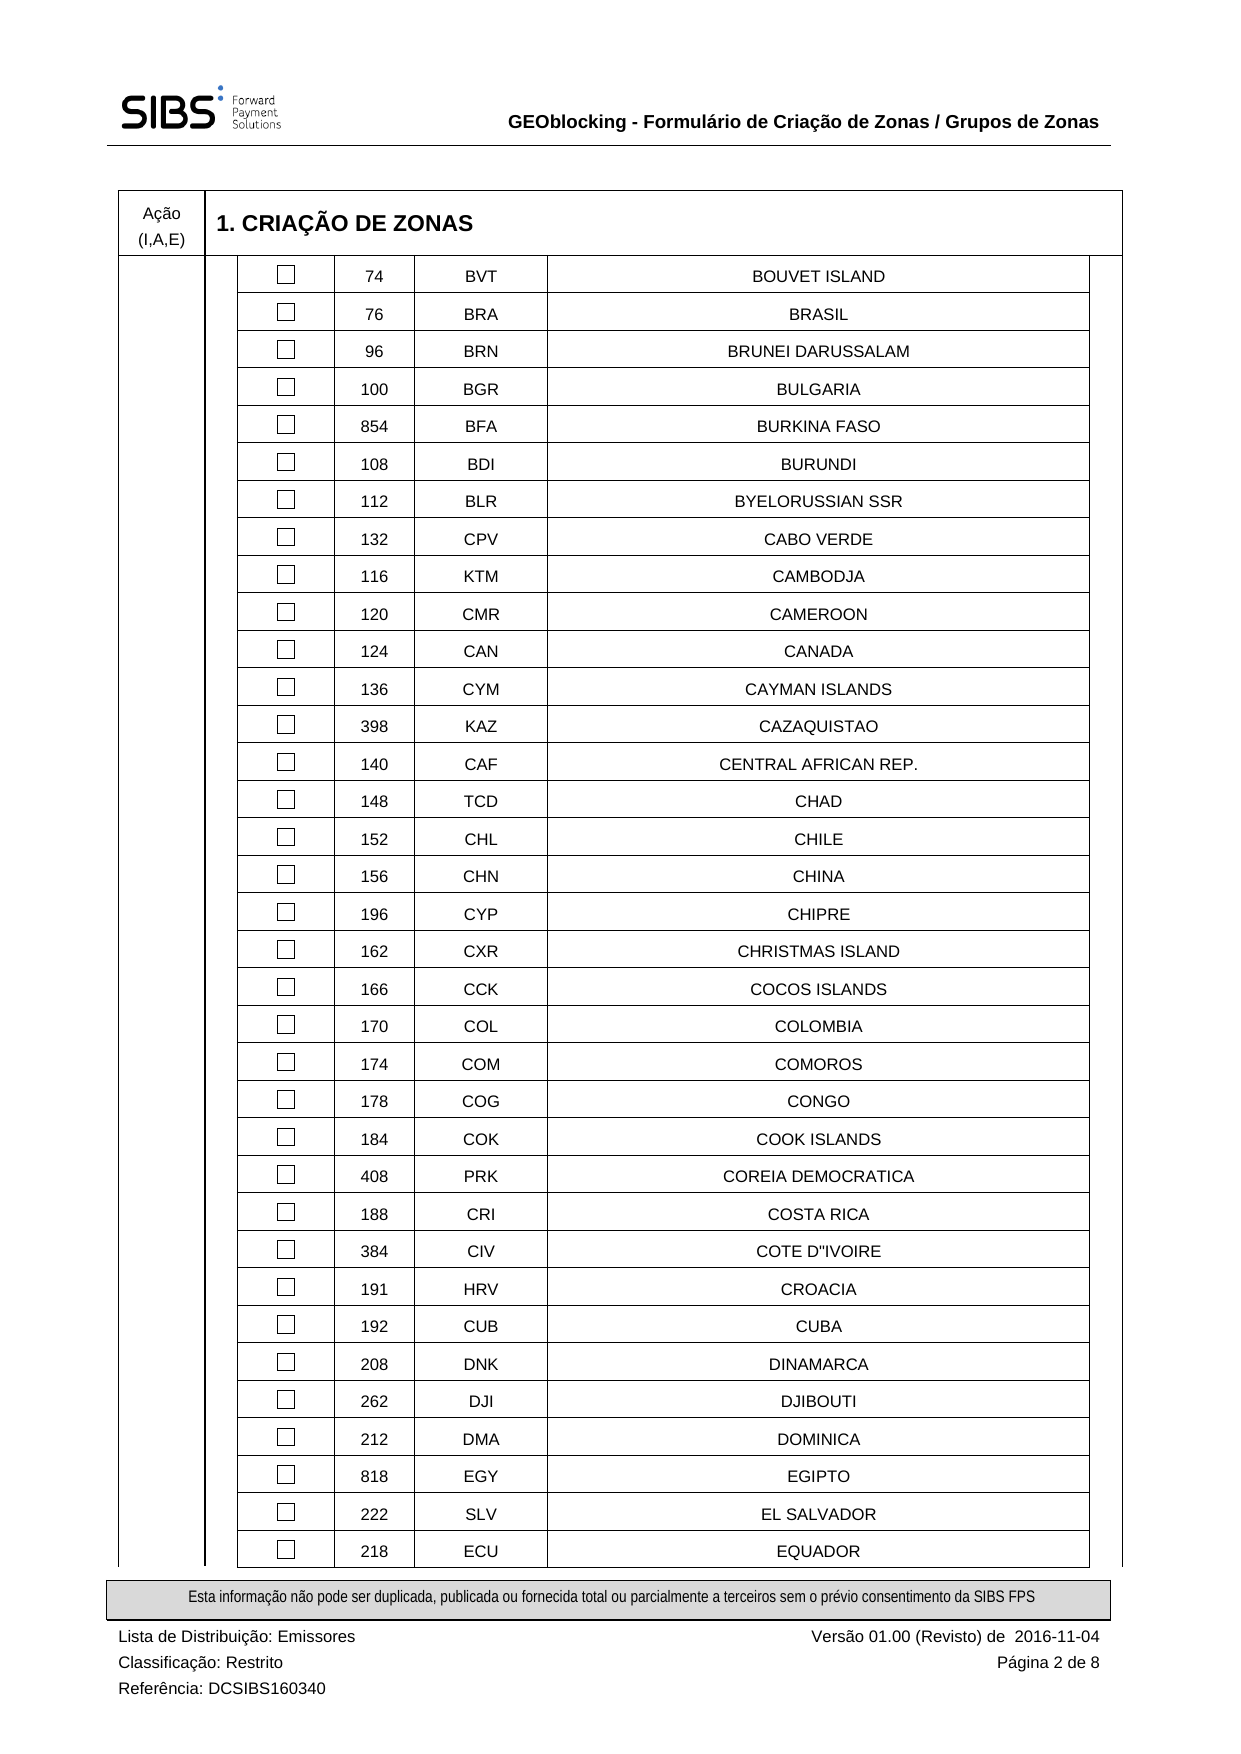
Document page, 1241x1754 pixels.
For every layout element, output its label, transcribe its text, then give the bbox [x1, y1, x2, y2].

table_cell HRV [415, 1268, 547, 1305]
table_cell EQUADOR [548, 1531, 1089, 1567]
table_cell [119, 780, 204, 817]
table_cell 116 [335, 556, 414, 592]
table_cell [206, 256, 237, 292]
table_cell CHIPRE [548, 893, 1089, 930]
table_cell 212 [335, 1418, 414, 1455]
table_cell [238, 1043, 334, 1080]
table_cell [238, 818, 334, 855]
table_cell ECU [415, 1531, 547, 1567]
table_cell [1090, 667, 1122, 705]
table_cell [206, 1192, 237, 1230]
table_cell [1090, 1192, 1122, 1230]
table_cell [1090, 256, 1122, 292]
table_cell [119, 930, 204, 967]
table_cell BLR [415, 481, 547, 517]
table_cell [238, 593, 334, 630]
table_cell [1090, 1455, 1122, 1492]
table_cell [1090, 892, 1122, 930]
table_cell [1090, 555, 1122, 592]
table_cell COOK ISLANDS [548, 1118, 1089, 1155]
table_cell 191 [335, 1268, 414, 1305]
table_cell [238, 556, 334, 592]
table_cell 222 [335, 1493, 414, 1530]
table_cell [119, 292, 204, 330]
table_cell [1090, 967, 1122, 1005]
table_cell CHL [415, 818, 547, 855]
table_cell CABO VERDE [548, 518, 1089, 555]
table_cell BULGARIA [548, 368, 1089, 405]
table_cell CHRISTMAS ISLAND [548, 931, 1089, 967]
table_cell [206, 667, 237, 705]
table_cell [119, 592, 204, 630]
table_cell [1090, 480, 1122, 517]
table_cell CAZAQUISTAO [548, 706, 1089, 742]
table_cell [206, 1342, 237, 1380]
table_cell [1090, 1305, 1122, 1342]
table_cell [206, 1005, 237, 1042]
table_cell 208 [335, 1343, 414, 1380]
table_cell [119, 1342, 204, 1380]
table_cell 398 [335, 706, 414, 742]
table_cell [119, 330, 204, 367]
table_cell [119, 1492, 204, 1530]
table_cell [1090, 1230, 1122, 1267]
table_cell EL SALVADOR [548, 1493, 1089, 1530]
table_cell [238, 293, 334, 330]
table_cell [206, 442, 237, 480]
table_cell BVT [415, 256, 547, 292]
table_cell [1090, 442, 1122, 480]
table_cell [238, 331, 334, 367]
table_cell CAMEROON [548, 593, 1089, 630]
table_cell [1090, 1155, 1122, 1192]
table_cell 166 [335, 968, 414, 1005]
table_cell BRASIL [548, 293, 1089, 330]
table_cell 96 [335, 331, 414, 367]
table_cell [119, 892, 204, 930]
table_cell [119, 1005, 204, 1042]
table_cell [238, 1156, 334, 1192]
table_cell 156 [335, 856, 414, 892]
table_cell [206, 330, 237, 367]
table_cell 108 [335, 443, 414, 480]
table_cell [238, 1418, 334, 1455]
table_cell [206, 1080, 237, 1117]
table_cell COG [415, 1081, 547, 1117]
table_cell [238, 1306, 334, 1342]
table_cell [206, 1455, 237, 1492]
table_cell CHN [415, 856, 547, 892]
table_cell 408 [335, 1156, 414, 1192]
table_cell [238, 1193, 334, 1230]
table_cell 854 [335, 406, 414, 442]
table_cell [238, 668, 334, 705]
table_cell [238, 1493, 334, 1530]
table_cell CONGO [548, 1081, 1089, 1117]
table_cell KTM [415, 556, 547, 592]
table_cell BYELORUSSIAN SSR [548, 481, 1089, 517]
table_cell 136 [335, 668, 414, 705]
table_cell 188 [335, 1193, 414, 1230]
table_cell [119, 1455, 204, 1492]
table_cell [1090, 367, 1122, 405]
table_cell [119, 480, 204, 517]
table_cell [1090, 1117, 1122, 1155]
table_cell 74 [335, 256, 414, 292]
table_cell [1090, 1417, 1122, 1455]
table_cell [238, 406, 334, 442]
table_cell [119, 817, 204, 855]
table_cell BRUNEI DARUSSALAM [548, 331, 1089, 367]
table_cell [238, 968, 334, 1005]
table_cell CUBA [548, 1306, 1089, 1342]
table_cell [206, 1380, 237, 1417]
table_cell [119, 1155, 204, 1192]
picture [118, 81, 283, 132]
table_cell [238, 1343, 334, 1380]
table_cell COM [415, 1043, 547, 1080]
table_cell DINAMARCA [548, 1343, 1089, 1380]
table_cell 178 [335, 1081, 414, 1117]
table_cell [1090, 1492, 1122, 1530]
table_cell [206, 480, 237, 517]
table_cell [1090, 1005, 1122, 1042]
table_cell [206, 367, 237, 405]
table_cell [206, 630, 237, 667]
table_cell BFA [415, 406, 547, 442]
table_cell [206, 855, 237, 892]
table_cell [1090, 1380, 1122, 1417]
table_cell CRI [415, 1193, 547, 1230]
table_cell CAF [415, 743, 547, 780]
table_cell EGY [415, 1456, 547, 1492]
table_cell [1090, 1042, 1122, 1080]
table_cell 132 [335, 518, 414, 555]
table_cell [119, 1305, 204, 1342]
table_cell [238, 1006, 334, 1042]
table_cell 100 [335, 368, 414, 405]
table_cell [238, 443, 334, 480]
table_cell BURKINA FASO [548, 406, 1089, 442]
table_cell COMOROS [548, 1043, 1089, 1080]
table_cell [238, 1268, 334, 1305]
table_cell COLOMBIA [548, 1006, 1089, 1042]
table_cell [238, 706, 334, 742]
table_cell [119, 1117, 204, 1155]
table_cell [1090, 742, 1122, 780]
table_cell [238, 481, 334, 517]
table_cell [1090, 292, 1122, 330]
table_cell 818 [335, 1456, 414, 1492]
table_cell [1090, 405, 1122, 442]
table_cell [206, 555, 237, 592]
table_cell 76 [335, 293, 414, 330]
table_cell [119, 667, 204, 705]
table_cell [206, 592, 237, 630]
table_cell [119, 742, 204, 780]
table_cell BDI [415, 443, 547, 480]
table_cell [119, 705, 204, 742]
table_cell DJIBOUTI [548, 1381, 1089, 1417]
table_cell [119, 367, 204, 405]
table_cell [119, 256, 204, 292]
table_cell [206, 292, 237, 330]
table_cell CAYMAN ISLANDS [548, 668, 1089, 705]
table_cell COTE D"IVOIRE [548, 1231, 1089, 1267]
table_cell [238, 743, 334, 780]
table_cell [238, 256, 334, 292]
table_cell [1090, 817, 1122, 855]
table_cell [206, 705, 237, 742]
table_cell DOMINICA [548, 1418, 1089, 1455]
table_header Ação (I,A,E) [119, 191, 204, 255]
table_cell [1090, 705, 1122, 742]
table_cell COK [415, 1118, 547, 1155]
table_cell CENTRAL AFRICAN REP. [548, 743, 1089, 780]
table_cell [119, 555, 204, 592]
table_cell PRK [415, 1156, 547, 1192]
table_cell COL [415, 1006, 547, 1042]
table_cell [206, 517, 237, 555]
table_cell CANADA [548, 631, 1089, 667]
table_cell CCK [415, 968, 547, 1005]
table_cell [119, 1042, 204, 1080]
table_cell [238, 931, 334, 967]
table_cell [238, 781, 334, 817]
table_cell [1090, 1080, 1122, 1117]
table_cell CIV [415, 1231, 547, 1267]
table_cell COCOS ISLANDS [548, 968, 1089, 1005]
table_cell [206, 1042, 237, 1080]
table_cell [206, 1230, 237, 1267]
table_cell [206, 1155, 237, 1192]
table_cell [206, 405, 237, 442]
table_cell [238, 1231, 334, 1267]
table_cell 170 [335, 1006, 414, 1042]
table_cell [206, 817, 237, 855]
table_cell [238, 1118, 334, 1155]
table_cell DMA [415, 1418, 547, 1455]
table_cell [206, 1492, 237, 1530]
table_cell BURUNDI [548, 443, 1089, 480]
table_cell [1090, 1530, 1122, 1567]
table_cell [206, 1267, 237, 1305]
table_cell [1090, 1267, 1122, 1305]
table_cell CHILE [548, 818, 1089, 855]
table_cell [119, 1230, 204, 1267]
table_cell [1090, 930, 1122, 967]
table_cell [119, 1380, 204, 1417]
table_cell CROACIA [548, 1268, 1089, 1305]
table_cell [238, 368, 334, 405]
table_cell [238, 518, 334, 555]
table_cell [206, 930, 237, 967]
table_cell COREIA DEMOCRATICA [548, 1156, 1089, 1192]
table_cell [238, 893, 334, 930]
table_cell SLV [415, 1493, 547, 1530]
table_cell [238, 1081, 334, 1117]
table_cell [119, 442, 204, 480]
table_cell EGIPTO [548, 1456, 1089, 1492]
table_cell BGR [415, 368, 547, 405]
table_cell [206, 1117, 237, 1155]
table_cell [119, 1080, 204, 1117]
table_cell CXR [415, 931, 547, 967]
table_cell DNK [415, 1343, 547, 1380]
table_cell CMR [415, 593, 547, 630]
table_cell [206, 967, 237, 1005]
table_cell 124 [335, 631, 414, 667]
table_cell [206, 892, 237, 930]
table_cell CAN [415, 631, 547, 667]
table_cell [1090, 1342, 1122, 1380]
table_cell [206, 780, 237, 817]
table_cell 184 [335, 1118, 414, 1155]
table_cell 384 [335, 1231, 414, 1267]
table_cell [119, 405, 204, 442]
table_cell [238, 1381, 334, 1417]
table_cell [1090, 855, 1122, 892]
table_cell [206, 742, 237, 780]
table_cell [206, 1417, 237, 1455]
table_cell TCD [415, 781, 547, 817]
table_cell [119, 1267, 204, 1305]
table_cell 162 [335, 931, 414, 967]
table_cell 120 [335, 593, 414, 630]
table_cell 218 [335, 1531, 414, 1567]
table_cell [1090, 630, 1122, 667]
table_cell BOUVET ISLAND [548, 256, 1089, 292]
table_cell CYP [415, 893, 547, 930]
table_cell 140 [335, 743, 414, 780]
table_cell 152 [335, 818, 414, 855]
table_cell DJI [415, 1381, 547, 1417]
table_cell 112 [335, 481, 414, 517]
table_cell CAMBODJA [548, 556, 1089, 592]
table_cell KAZ [415, 706, 547, 742]
table_cell [238, 1531, 334, 1567]
table_cell CUB [415, 1306, 547, 1342]
table_cell [119, 855, 204, 892]
table_cell [119, 1192, 204, 1230]
table_cell COSTA RICA [548, 1193, 1089, 1230]
table_cell CHINA [548, 856, 1089, 892]
table_cell [119, 1417, 204, 1455]
table_cell BRN [415, 331, 547, 367]
table_cell [119, 630, 204, 667]
table_cell [119, 1530, 205, 1567]
table_cell [205, 1530, 237, 1567]
table_cell [1090, 330, 1122, 367]
table_cell [238, 631, 334, 667]
table_cell CYM [415, 668, 547, 705]
table_cell CPV [415, 518, 547, 555]
table_cell [119, 967, 204, 1005]
table_cell [238, 856, 334, 892]
table_cell [1090, 517, 1122, 555]
table_cell 148 [335, 781, 414, 817]
table_cell [238, 1456, 334, 1492]
table_cell CHAD [548, 781, 1089, 817]
table_cell 262 [335, 1381, 414, 1417]
table_cell 196 [335, 893, 414, 930]
table_cell [1090, 592, 1122, 630]
table_header 1. CRIAÇÃO DE ZONAS [206, 191, 1122, 255]
table_cell [1090, 780, 1122, 817]
table_cell [119, 517, 204, 555]
table_cell [206, 1305, 237, 1342]
table_cell 174 [335, 1043, 414, 1080]
table_cell 192 [335, 1306, 414, 1342]
table_cell BRA [415, 293, 547, 330]
